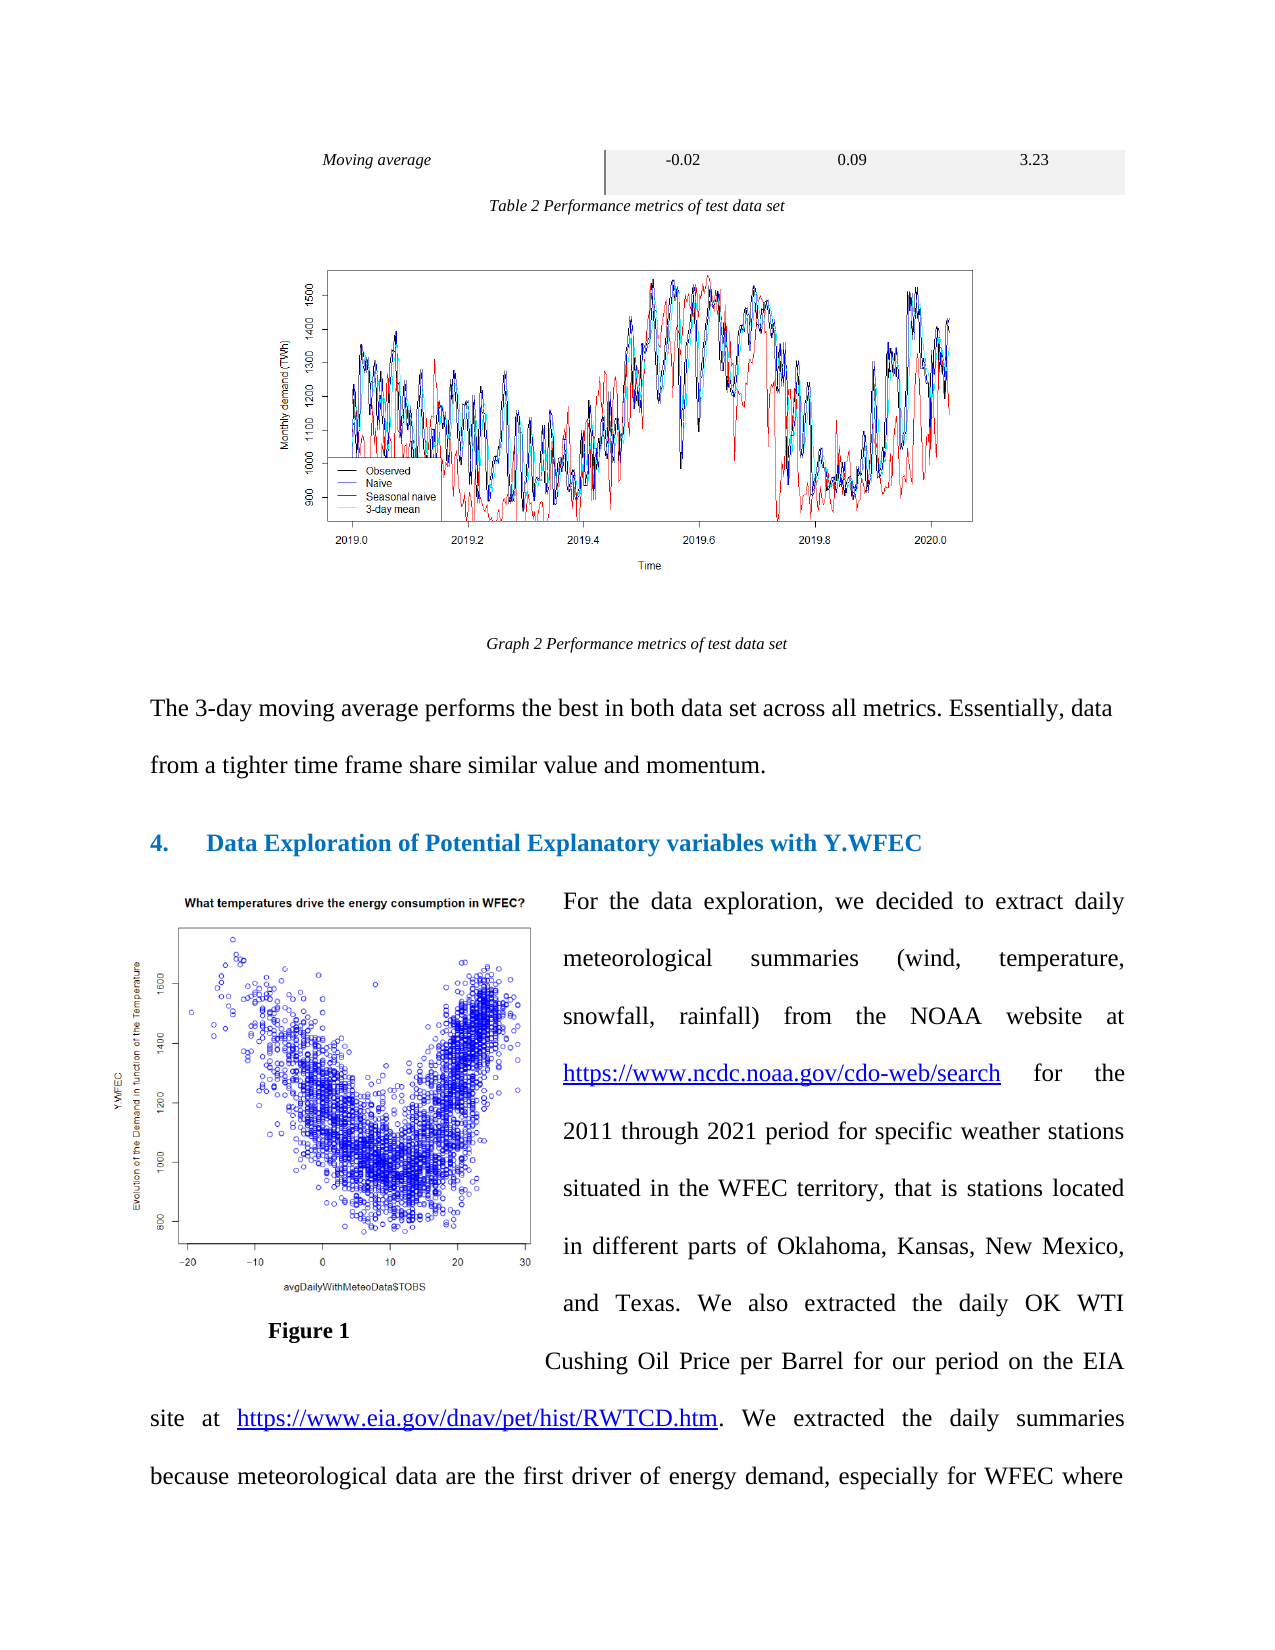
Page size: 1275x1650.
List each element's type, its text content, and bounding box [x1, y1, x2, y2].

picture [276, 254, 999, 585]
text The 3-day moving average performs the best in both data set across all metrics. Essentially, data from a tighter time frame share similar value and momentum. [150, 693, 1125, 779]
table_cell 0.09 [761, 150, 943, 195]
text Graph 2 Performance metrics of test data set [150, 633, 1125, 653]
text Table 2 Performance metrics of test data set [150, 195, 1125, 214]
picture [111, 886, 544, 1296]
table_cell -0.02 [606, 150, 761, 195]
table_cell Moving average [150, 150, 604, 195]
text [150, 886, 1125, 1490]
table_cell 3.23 [943, 150, 1125, 195]
list Data Exploration of Potential Explanatory variables with Y.WFEC [150, 828, 1125, 857]
